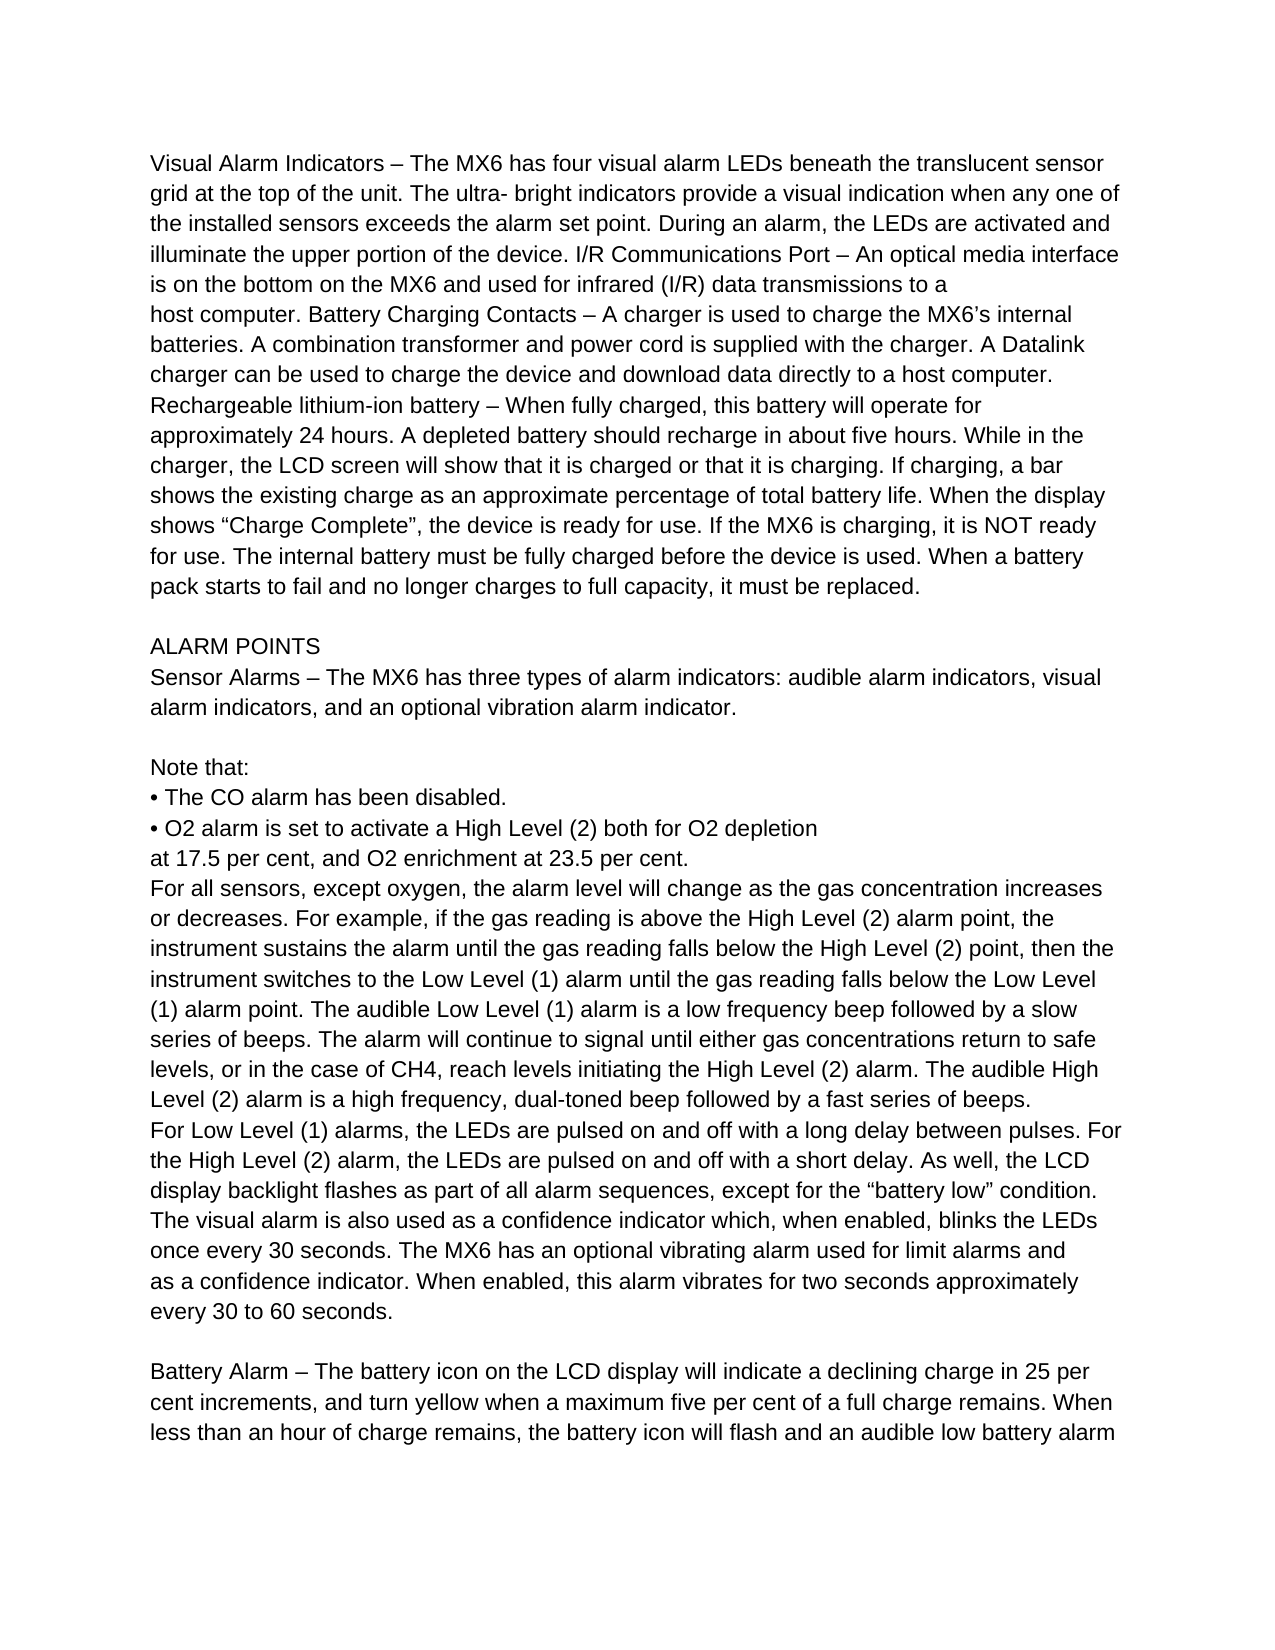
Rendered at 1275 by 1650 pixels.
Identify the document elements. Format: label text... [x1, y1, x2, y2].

text host computer. Battery Charging Contacts – A charger is used to charge the MX6’s internal batteries. A combination transformer and power cord is supplied with the charger. A Datalink charger can be used to charge the device and download data directly to a host computer. [150, 301, 1125, 388]
text For Low Level (1) alarms, the LEDs are pulsed on and off with a long delay between pulses. For the High Level (2) alarm, the LEDs are pulsed on and off with a short delay. As well, the LCD display backlight flashes as part of all alarm sequences, except for the “battery low” condition. [150, 1117, 1125, 1203]
text Note that: [150, 754, 1125, 781]
text • The CO alarm has been disabled. [150, 784, 1125, 811]
text The visual alarm is also used as a confidence indicator which, when enabled, blinks the LEDs once every 30 seconds. The MX6 has an optional vibrating alarm used for limit alarms and [150, 1207, 1125, 1264]
text • O2 alarm is set to activate a High Level (2) both for O2 depletion [150, 814, 1125, 841]
text as a confidence indicator. When enabled, this alarm vibrates for two seconds approximately every 30 to 60 seconds. [150, 1268, 1125, 1324]
text For all sensors, except oxygen, the alarm level will change as the gas concentration increases or decreases. For example, if the gas reading is above the High Level (2) alarm point, the instrument sustains the alarm until the gas reading falls below the High Level (2) point, then the instrument switches to the Low Level (1) alarm until the gas reading falls below the Low Level (1) alarm point. The audible Low Level (1) alarm is a low frequency beep followed by a slow series of beeps. The alarm will continue to signal until either gas concentrations return to safe levels, or in the case of CH4, reach levels initiating the High Level (2) alarm. The audible High Level (2) alarm is a high frequency, dual-toned beep followed by a fast series of beeps. [150, 875, 1125, 1113]
text Visual Alarm Indicators – The MX6 has four visual alarm LEDs beneath the translucent sensor grid at the top of the unit. The ultra- bright indicators provide a visual indication when any one of the installed sensors exceeds the alarm set point. During an alarm, the LEDs are activated and illuminate the upper portion of the device. I/R Communications Port – An optical media interface is on the bottom on the MX6 and used for infrared (I/R) data transmissions to a [150, 150, 1125, 297]
text at 17.5 per cent, and O2 enrichment at 23.5 per cent. [150, 845, 1125, 871]
text ALARM POINTS [150, 633, 1125, 660]
text Rechargeable lithium-ion battery – When fully charged, this battery will operate for approximately 24 hours. A depleted battery should recharge in about five hours. While in the charger, the LCD screen will show that it is charged or that it is charging. If charging, a bar shows the existing charge as an approximate percentage of total battery life. When the display shows “Charge Complete”, the device is ready for use. If the MX6 is charging, it is NOT ready for use. The internal battery must be fully charged before the device is used. When a battery pack starts to fail and no longer charges to full capacity, it must be replaced. [150, 392, 1125, 599]
text Sensor Alarms – The MX6 has three types of alarm indicators: audible alarm indicators, visual alarm indicators, and an optional vibration alarm indicator. [150, 663, 1125, 720]
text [150, 1358, 1125, 1445]
